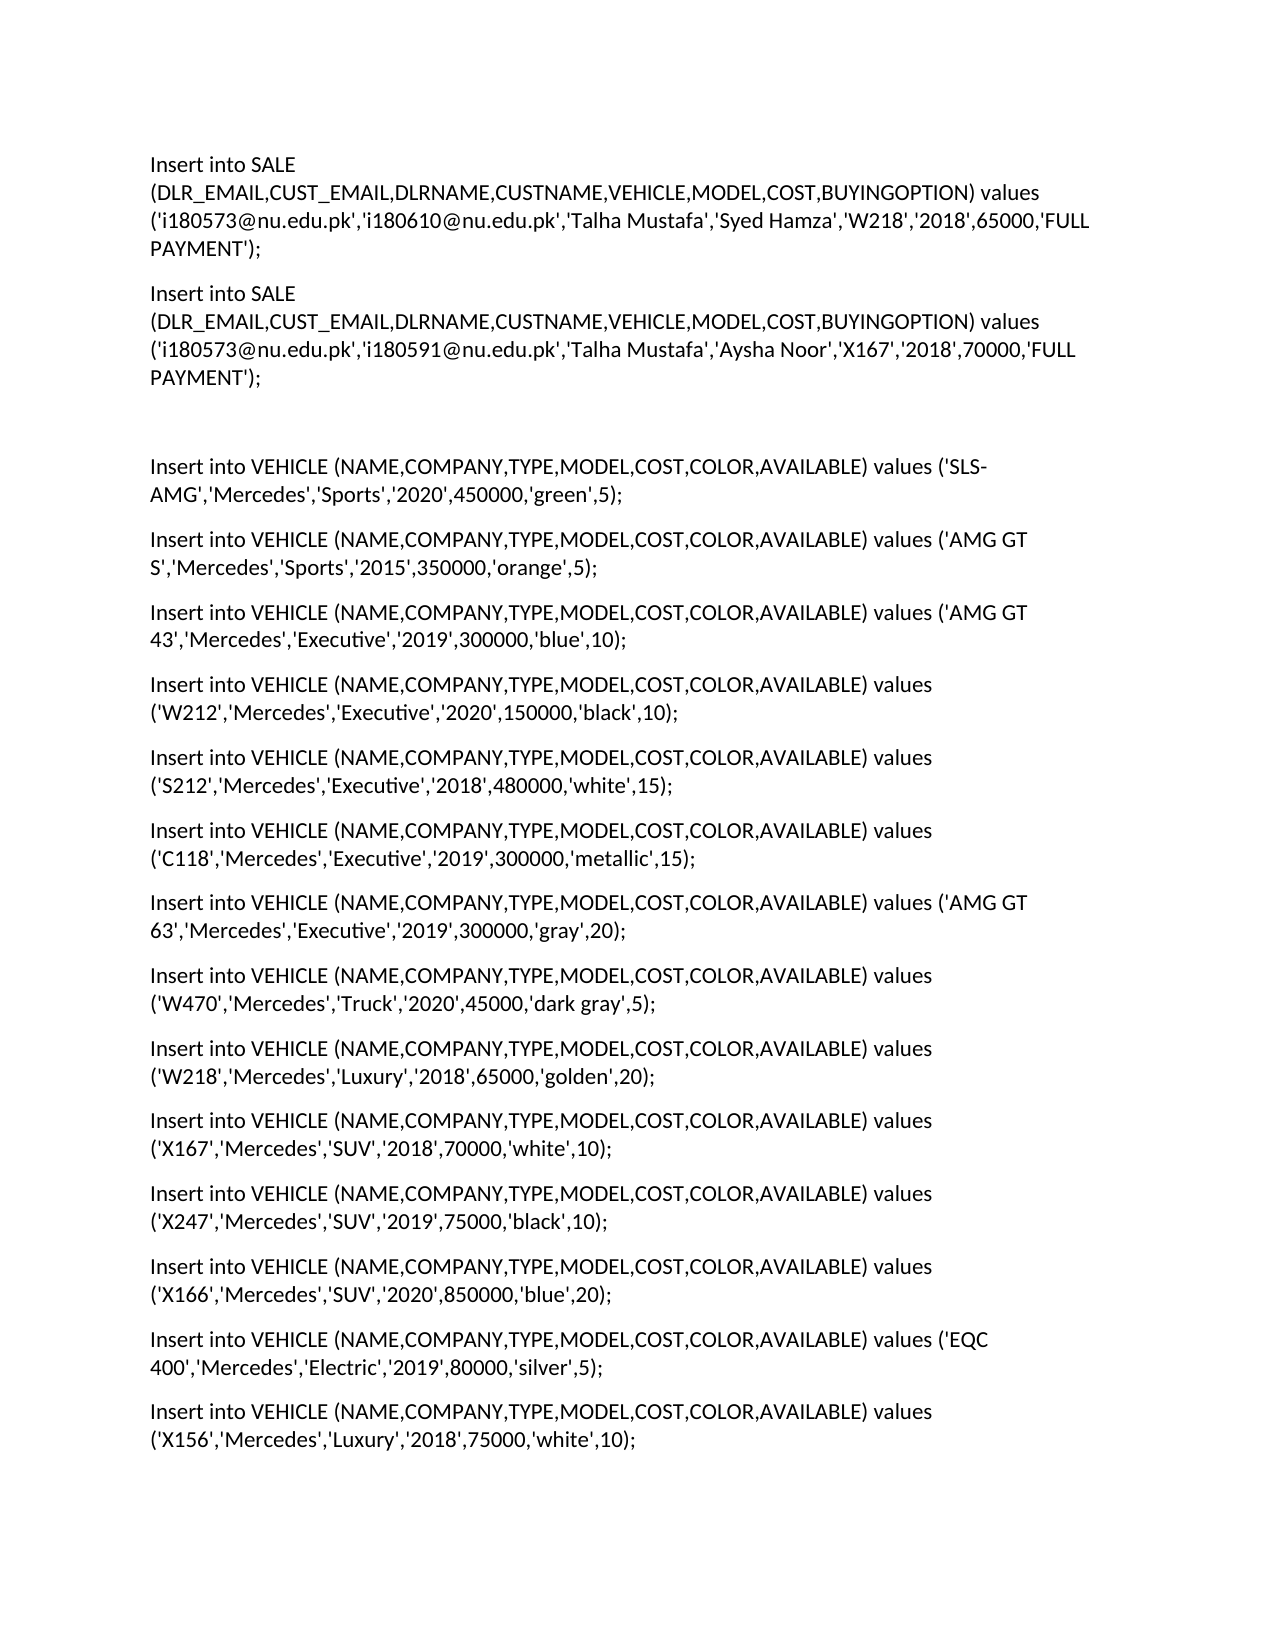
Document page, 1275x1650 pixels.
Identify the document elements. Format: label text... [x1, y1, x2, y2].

text Insert into VEHICLE (NAME,COMPANY,TYPE,MODEL,COST,COLOR,AVAILABLE) values ('X156','Mercedes','Luxury','2018',75000,'white',10); [150, 1397, 1125, 1453]
text Insert into SALE (DLR_EMAIL,CUST_EMAIL,DLRNAME,CUSTNAME,VEHICLE,MODEL,COST,BUYINGOPTION) values ('i180573@nu.edu.pk','i180610@nu.edu.pk','Talha Mustafa','Syed Hamza','W218','2018',65000,'FULL PAYMENT'); [150, 150, 1125, 262]
text Insert into VEHICLE (NAME,COMPANY,TYPE,MODEL,COST,COLOR,AVAILABLE) values ('W470','Mercedes','Truck','2020',45000,'dark gray',5); [150, 961, 1125, 1017]
text Insert into VEHICLE (NAME,COMPANY,TYPE,MODEL,COST,COLOR,AVAILABLE) values ('X166','Mercedes','SUV','2020',850000,'blue',20); [150, 1252, 1125, 1308]
text Insert into VEHICLE (NAME,COMPANY,TYPE,MODEL,COST,COLOR,AVAILABLE) values ('AMG GT S','Mercedes','Sports','2015',350000,'orange',5); [150, 525, 1125, 581]
text Insert into VEHICLE (NAME,COMPANY,TYPE,MODEL,COST,COLOR,AVAILABLE) values ('SLS-AMG','Mercedes','Sports','2020',450000,'green',5); [150, 452, 1125, 508]
text Insert into VEHICLE (NAME,COMPANY,TYPE,MODEL,COST,COLOR,AVAILABLE) values ('S212','Mercedes','Executive','2018',480000,'white',15); [150, 743, 1125, 799]
text Insert into VEHICLE (NAME,COMPANY,TYPE,MODEL,COST,COLOR,AVAILABLE) values ('W212','Mercedes','Executive','2020',150000,'black',10); [150, 670, 1125, 726]
text Insert into SALE (DLR_EMAIL,CUST_EMAIL,DLRNAME,CUSTNAME,VEHICLE,MODEL,COST,BUYINGOPTION) values ('i180573@nu.edu.pk','i180591@nu.edu.pk','Talha Mustafa','Aysha Noor','X167','2018',70000,'FULL PAYMENT'); [150, 279, 1125, 391]
text Insert into VEHICLE (NAME,COMPANY,TYPE,MODEL,COST,COLOR,AVAILABLE) values ('AMG GT 43','Mercedes','Executive','2019',300000,'blue',10); [150, 598, 1125, 654]
text Insert into VEHICLE (NAME,COMPANY,TYPE,MODEL,COST,COLOR,AVAILABLE) values ('X167','Mercedes','SUV','2018',70000,'white',10); [150, 1107, 1125, 1163]
text Insert into VEHICLE (NAME,COMPANY,TYPE,MODEL,COST,COLOR,AVAILABLE) values ('W218','Mercedes','Luxury','2018',65000,'golden',20); [150, 1034, 1125, 1090]
text Insert into VEHICLE (NAME,COMPANY,TYPE,MODEL,COST,COLOR,AVAILABLE) values ('X247','Mercedes','SUV','2019',75000,'black',10); [150, 1179, 1125, 1235]
text Insert into VEHICLE (NAME,COMPANY,TYPE,MODEL,COST,COLOR,AVAILABLE) values ('C118','Mercedes','Executive','2019',300000,'metallic',15); [150, 816, 1125, 872]
text Insert into VEHICLE (NAME,COMPANY,TYPE,MODEL,COST,COLOR,AVAILABLE) values ('AMG GT 63','Mercedes','Executive','2019',300000,'gray',20); [150, 888, 1125, 944]
text Insert into VEHICLE (NAME,COMPANY,TYPE,MODEL,COST,COLOR,AVAILABLE) values ('EQC 400','Mercedes','Electric','2019',80000,'silver',5); [150, 1325, 1125, 1381]
